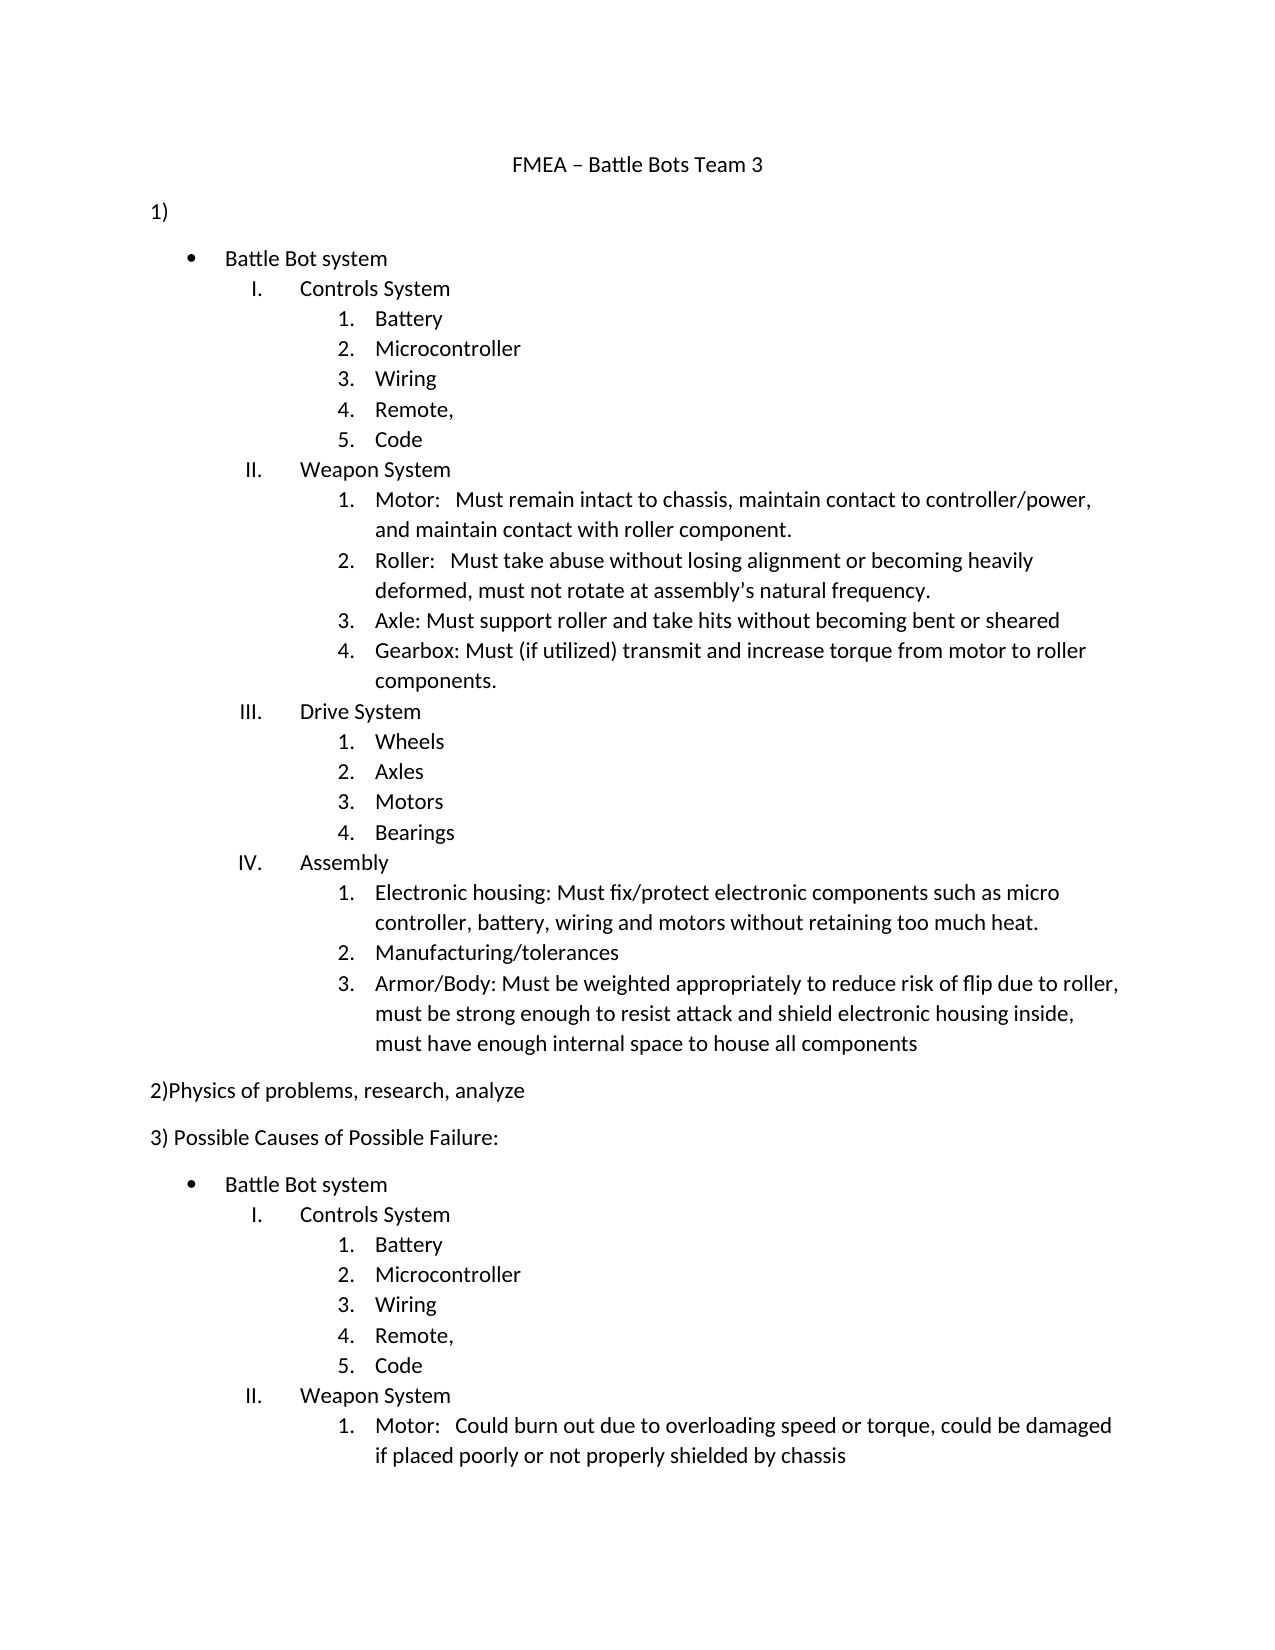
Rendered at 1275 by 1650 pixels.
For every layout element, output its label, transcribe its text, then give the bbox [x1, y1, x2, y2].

list Battle Bot system [187, 244, 1125, 272]
list Manufacturing/tolerances [337, 938, 1125, 967]
list Remote, [337, 395, 1125, 423]
list Remote, [337, 1321, 1125, 1349]
list Wheels [337, 727, 1125, 755]
list Gearbox: Must (if utilized) transmit and increase torque from motor to roller components. [337, 636, 1125, 695]
text FMEA – Battle Bots Team 3 [150, 150, 1125, 178]
list Weapon System [262, 455, 1125, 483]
list Wiring [337, 1291, 1125, 1319]
list Controls System [262, 274, 1125, 302]
text 3) Possible Causes of Possible Failure: [150, 1123, 1125, 1151]
list Armor/Body: Must be weighted appropriately to reduce risk of flip due to roller, must be strong enough to resist attack and shield electronic housing inside, must have enough internal space to house all components [337, 969, 1125, 1057]
list Axles [337, 757, 1125, 785]
list Microcontroller [337, 1260, 1125, 1288]
list Assembly [262, 848, 1125, 876]
list Battery [337, 304, 1125, 332]
list Wiring [337, 364, 1125, 393]
list Motor: Must remain intact to chassis, maintain contact to controller/power, and maintain contact with roller component. [337, 485, 1125, 544]
list Motors [337, 787, 1125, 816]
list Controls System [262, 1200, 1125, 1228]
list Roller: Must take abuse without losing alignment or becoming heavily deformed, must not rotate at assembly’s natural frequency. [337, 546, 1125, 604]
list Code [337, 425, 1125, 453]
list Battery [337, 1230, 1125, 1258]
text 2)Physics of problems, research, analyze [150, 1076, 1125, 1104]
list Axle: Must support roller and take hits without becoming bent or sheared [337, 606, 1125, 634]
list Battle Bot system [187, 1170, 1125, 1198]
list Microcontroller [337, 334, 1125, 362]
list Code [337, 1351, 1125, 1379]
list Motor: Could burn out due to overloading speed or torque, could be damaged if placed poorly or not properly shielded by chassis [337, 1411, 1125, 1470]
list Bearings [337, 818, 1125, 846]
list Electronic housing: Must fix/protect electronic components such as micro controller, battery, wiring and motors without retaining too much heat. [337, 878, 1125, 936]
text 1) [150, 197, 1125, 225]
list Weapon System [262, 1381, 1125, 1409]
list Drive System [262, 697, 1125, 725]
